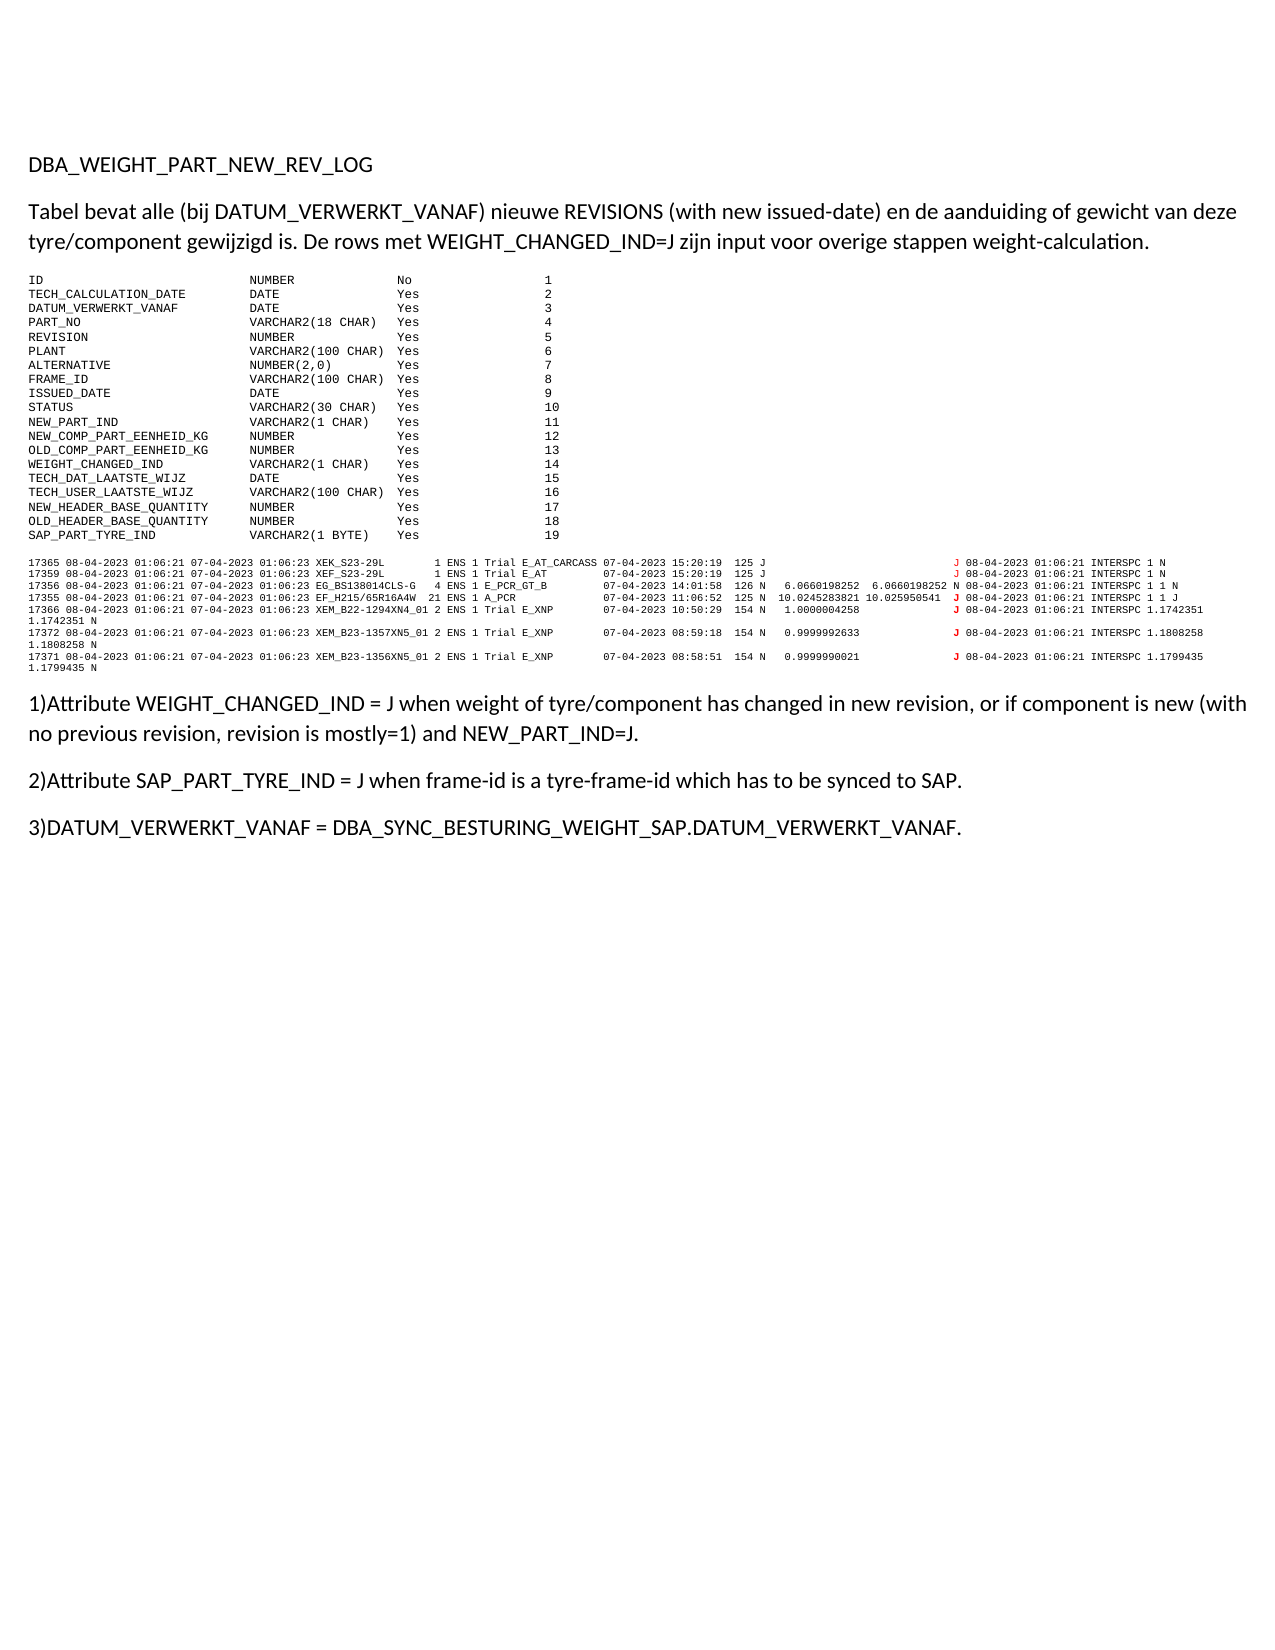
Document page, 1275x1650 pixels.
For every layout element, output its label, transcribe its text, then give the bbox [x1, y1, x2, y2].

text DBA_WEIGHT_PART_NEW_REV_LOG [28, 150, 1256, 178]
text 1)Attribute WEIGHT_CHANGED_IND = J when weight of tyre/component has changed in new revision, or if component is new (with no previous revision, revision is mostly=1) and NEW_PART_IND=J. [28, 689, 1256, 747]
text TECH_CALCULATION_DATE DATE Yes 2 [28, 288, 1256, 302]
text 3)DATUM_VERWERKT_VANAF = DBA_SYNC_BESTURING_WEIGHT_SAP.DATUM_VERWERKT_VANAF. [28, 813, 1256, 841]
text ID NUMBER No 1 [28, 274, 1256, 288]
text NEW_COMP_PART_EENHEID_KG NUMBER Yes 12 [28, 430, 1256, 444]
text OLD_COMP_PART_EENHEID_KG NUMBER Yes 13 [28, 444, 1256, 458]
text SAP_PART_TYRE_IND VARCHAR2(1 BYTE) Yes 19 [28, 529, 1256, 543]
text WEIGHT_CHANGED_IND VARCHAR2(1 CHAR) Yes 14 [28, 458, 1256, 472]
text PLANT VARCHAR2(100 CHAR) Yes 6 [28, 345, 1256, 359]
text 17366 08-04-2023 01:06:21 07-04-2023 01:06:23 XEM_B22-1294XN4_01 2 ENS 1 Trial E_XNP 07-04-2023 10:50:29 154 N 1.0000004258 J 08-04-2023 01:06:21 INTERSPC 1.1742351 1.1742351 N [28, 604, 1256, 628]
text PART_NO VARCHAR2(18 CHAR) Yes 4 [28, 316, 1256, 331]
text 17372 08-04-2023 01:06:21 07-04-2023 01:06:23 XEM_B23-1357XN5_01 2 ENS 1 Trial E_XNP 07-04-2023 08:59:18 154 N 0.9999992633 J 08-04-2023 01:06:21 INTERSPC 1.1808258 1.1808258 N [28, 628, 1256, 651]
text ISSUED_DATE DATE Yes 9 [28, 387, 1256, 401]
text TECH_DAT_LAATSTE_WIJZ DATE Yes 15 [28, 472, 1256, 486]
text TECH_USER_LAATSTE_WIJZ VARCHAR2(100 CHAR) Yes 16 [28, 486, 1256, 501]
text NEW_HEADER_BASE_QUANTITY NUMBER Yes 17 [28, 501, 1256, 515]
text STATUS VARCHAR2(30 CHAR) Yes 10 [28, 401, 1256, 416]
text REVISION NUMBER Yes 5 [28, 331, 1256, 345]
text Tabel bevat alle (bij DATUM_VERWERKT_VANAF) nieuwe REVISIONS (with new issued-date) en de aanduiding of gewicht van deze tyre/component gewijzigd is. De rows met WEIGHT_CHANGED_IND=J zijn input voor overige stappen weight-calculation. [28, 197, 1256, 255]
text FRAME_ID VARCHAR2(100 CHAR) Yes 8 [28, 373, 1256, 387]
text OLD_HEADER_BASE_QUANTITY NUMBER Yes 18 [28, 515, 1256, 529]
text ALTERNATIVE NUMBER(2,0) Yes 7 [28, 359, 1256, 373]
text 2)Attribute SAP_PART_TYRE_IND = J when frame-id is a tyre-frame-id which has to be synced to SAP. [28, 766, 1256, 794]
text 17371 08-04-2023 01:06:21 07-04-2023 01:06:23 XEM_B23-1356XN5_01 2 ENS 1 Trial E_XNP 07-04-2023 08:58:51 154 N 0.9999990021 J 08-04-2023 01:06:21 INTERSPC 1.1799435 1.1799435 N [28, 651, 1256, 675]
text DATUM_VERWERKT_VANAF DATE Yes 3 [28, 302, 1256, 316]
text NEW_PART_IND VARCHAR2(1 CHAR) Yes 11 [28, 416, 1256, 430]
